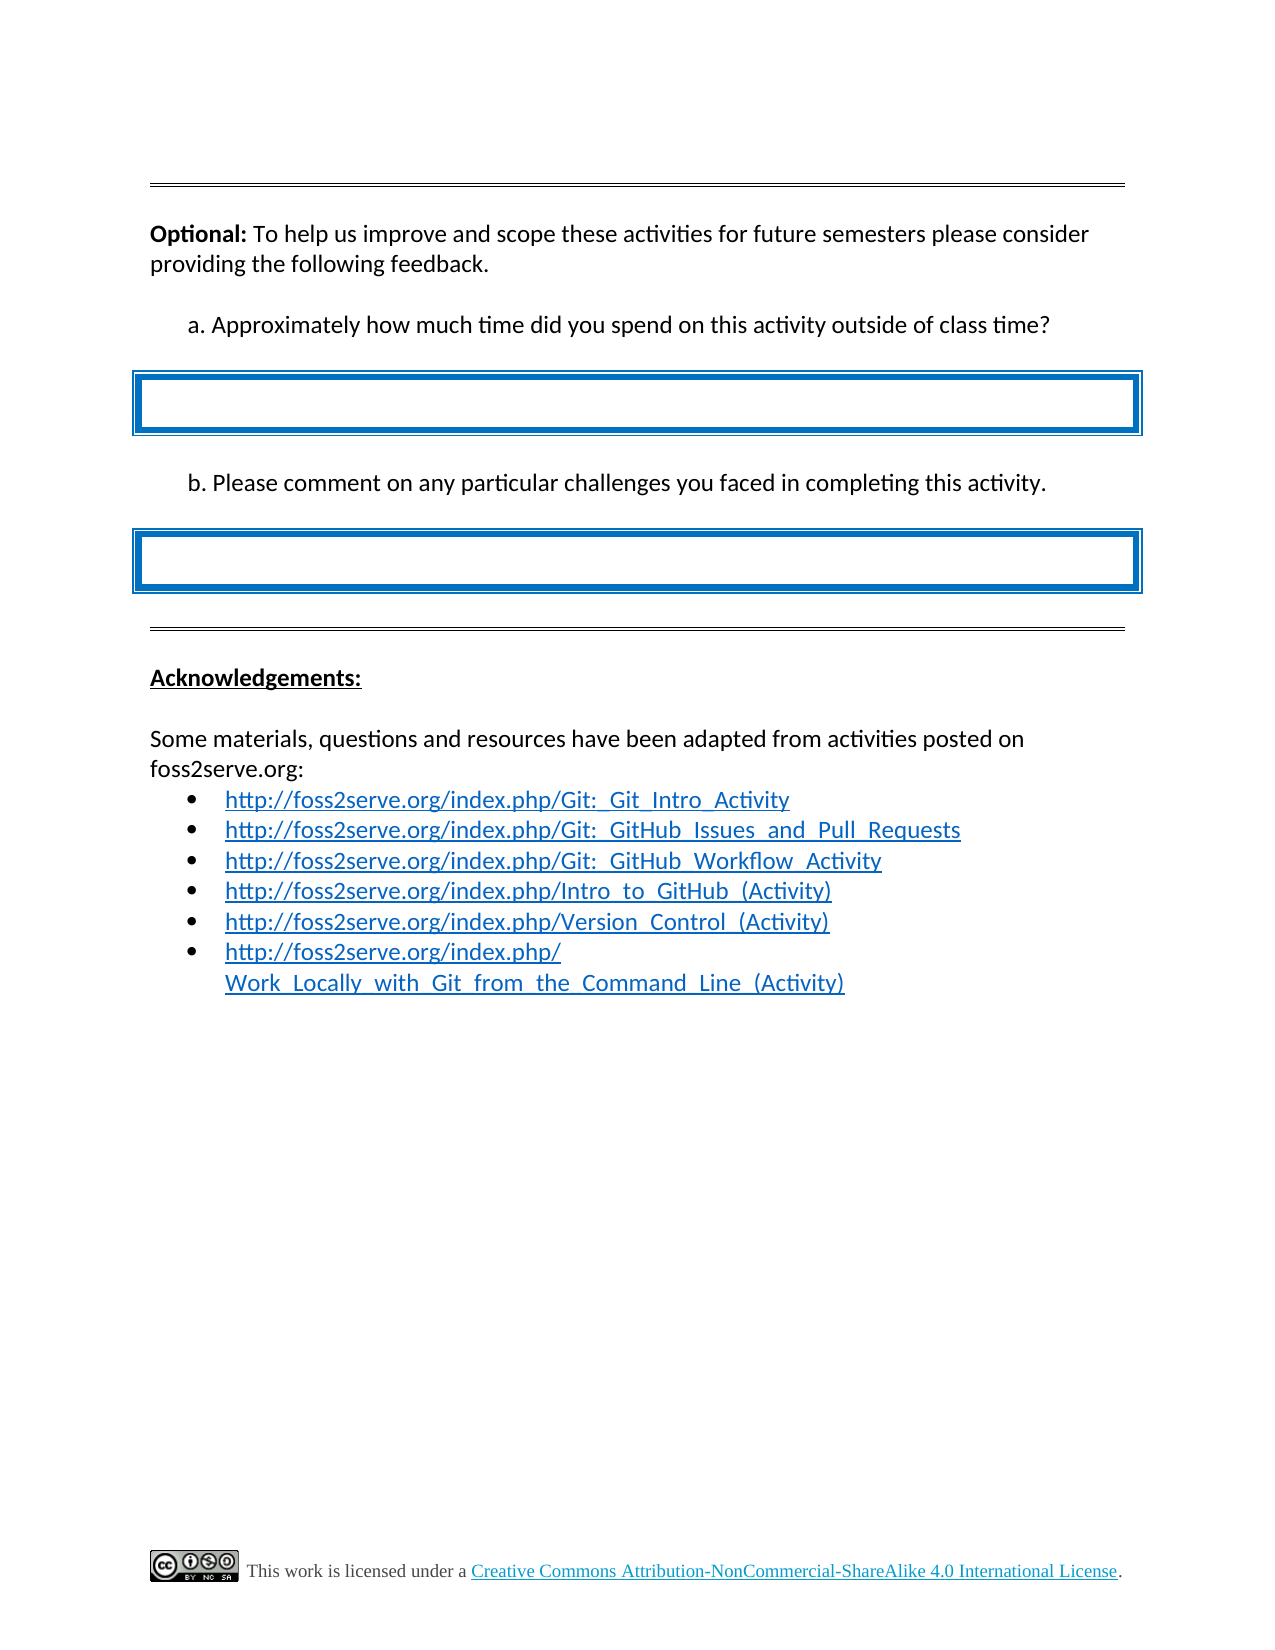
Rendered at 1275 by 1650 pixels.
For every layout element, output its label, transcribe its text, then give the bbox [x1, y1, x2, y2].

picture [575, 1568, 581, 1577]
picture [641, 1566, 646, 1575]
picture [1060, 1565, 1064, 1575]
picture [764, 1568, 770, 1577]
picture [886, 1567, 892, 1575]
picture [483, 1568, 489, 1577]
text a. Approximately how much time did you spend on this activity outside of class time? [150, 309, 1125, 340]
picture [869, 1568, 875, 1577]
text Some materials, questions and resources have been adapted from activities posted on foss2serve.org: [150, 723, 1125, 784]
picture [623, 1567, 629, 1575]
text b. Please comment on any particular challenges you faced in completing this activity. [150, 467, 1125, 497]
list http://foss2serve.org/index.php/Git:_GitHub_Workflow_Activity [187, 845, 1125, 875]
picture [599, 1568, 605, 1577]
list http://foss2serve.org/index.php/Version_Control_(Activity) [187, 906, 1125, 936]
list http://foss2serve.org/index.php/Git:_GitHub_Issues_and_Pull_Requests [187, 814, 1125, 845]
picture [150, 1550, 239, 1582]
list http://foss2serve.org/index.php/Work_Locally_with_Git_from_the_Command_Line_(Activity) [187, 936, 1125, 997]
picture [987, 1568, 993, 1577]
text Optional: To help us improve and scope these activities for future semesters please consider providing the following feedback. [150, 218, 1125, 279]
list http://foss2serve.org/index.php/Git:_Git_Intro_Activity [187, 784, 1125, 814]
text Acknowledgements: [150, 631, 1125, 692]
list http://foss2serve.org/index.php/Intro_to_GitHub_(Activity) [187, 875, 1125, 906]
